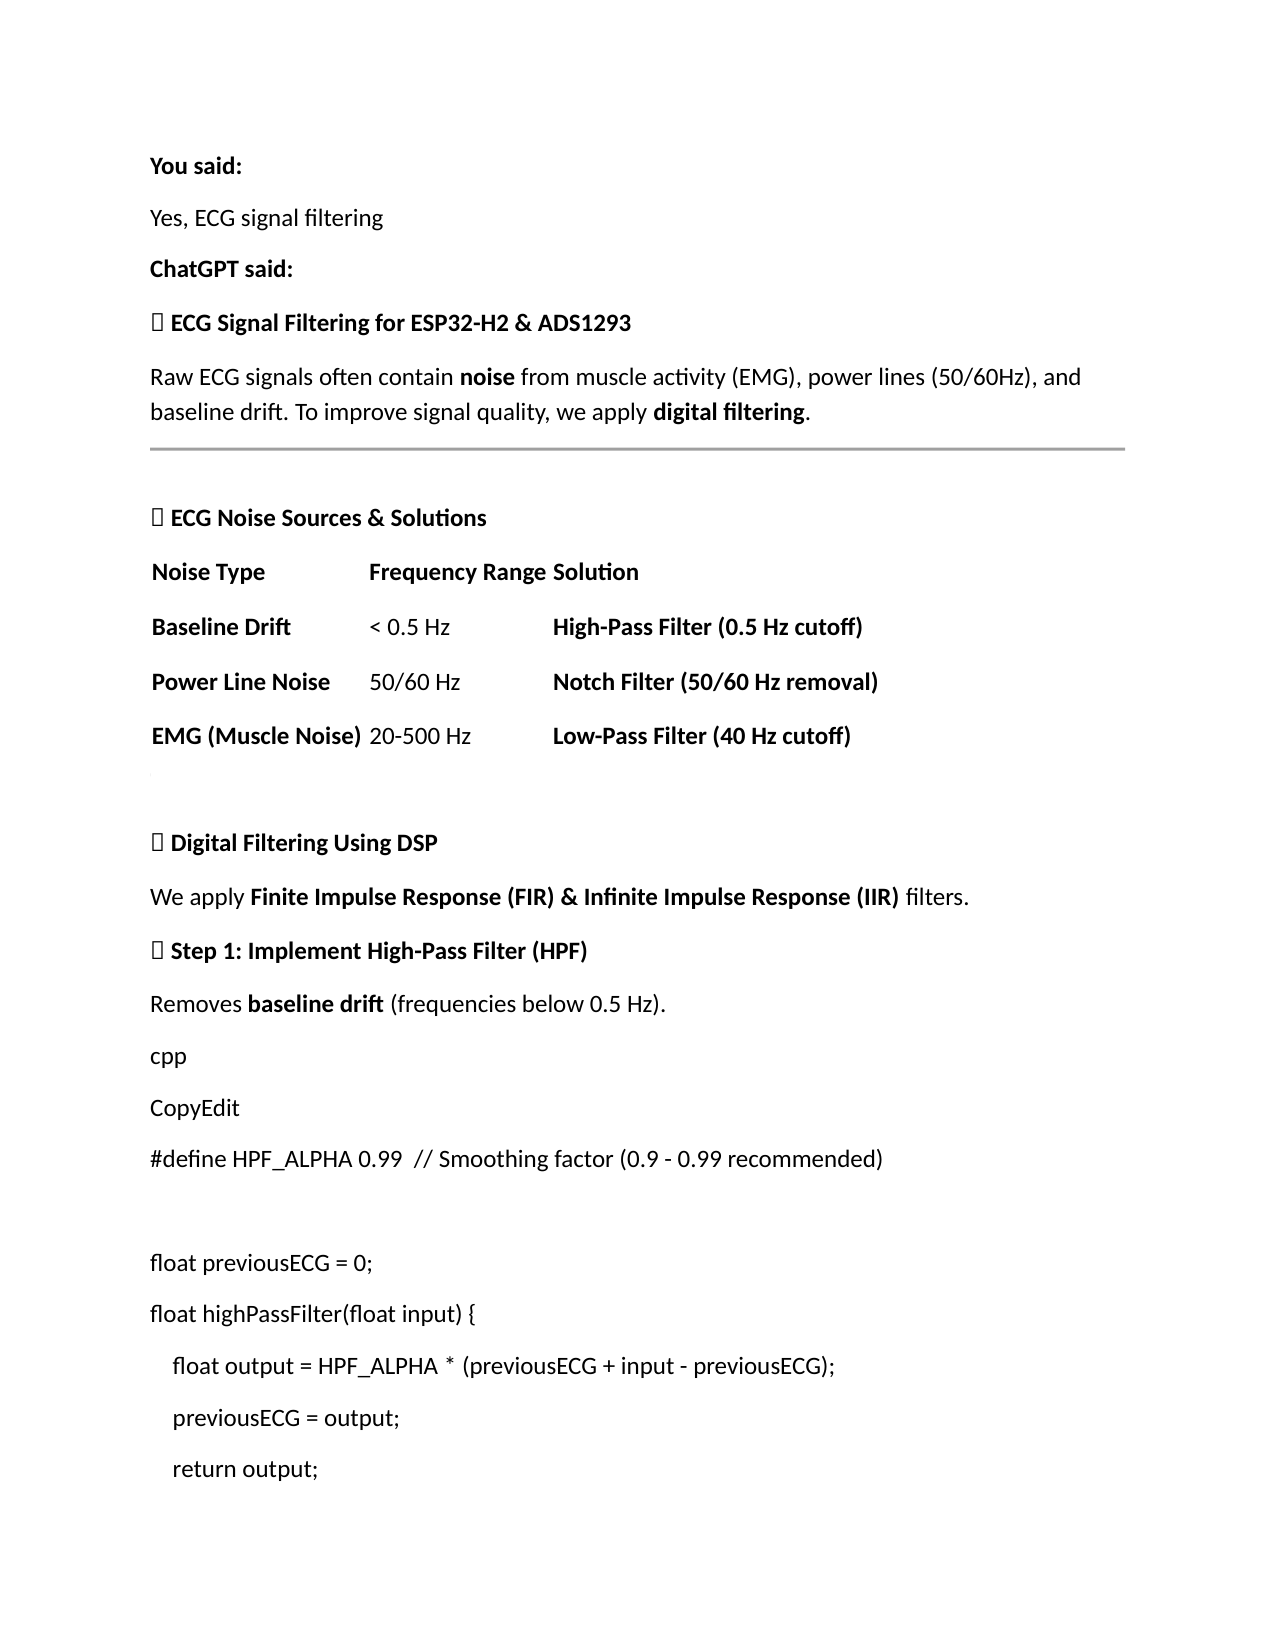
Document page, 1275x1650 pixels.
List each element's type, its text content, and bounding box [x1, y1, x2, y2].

table_header Solution [551, 555, 885, 609]
text We apply Finite Impulse Response (FIR) & Infinite Impulse Response (IIR) filters. [150, 881, 1125, 911]
table_cell 50/60 Hz [368, 664, 551, 719]
table_cell Notch Filter (50/60 Hz removal) [551, 664, 885, 719]
text ✅ Step 1: Implement High-Pass Filter (HPF) [150, 932, 1125, 967]
table_cell High-Pass Filter (0.5 Hz cutoff) [551, 610, 885, 664]
text Yes, ECG signal filtering [150, 202, 1125, 232]
text previousECG = output; [150, 1402, 1125, 1432]
table_header Frequency Range [368, 555, 551, 609]
table_cell Low-Pass Filter (40 Hz cutoff) [551, 719, 885, 773]
text float output = HPF_ALPHA * (previousECG + input - previousECG); [150, 1350, 1125, 1381]
text You said: [150, 150, 1125, 181]
text CopyEdit [150, 1092, 1125, 1122]
text #define HPF_ALPHA 0.99 // Smoothing factor (0.9 - 0.99 recommended) [150, 1143, 1125, 1174]
table_cell Baseline Drift [150, 610, 368, 664]
table_header Noise Type [150, 555, 368, 609]
text float highPassFilter(float input) { [150, 1298, 1125, 1329]
table_cell EMG (Muscle Noise) [150, 719, 368, 773]
text cpp [150, 1040, 1125, 1071]
text 🔹 ECG Noise Sources & Solutions [150, 499, 1125, 533]
text Removes baseline drift (frequencies below 0.5 Hz). [150, 988, 1125, 1019]
text Raw ECG signals often contain noise from muscle activity (EMG), power lines (50/60Hz), and baseline drift. To improve signal quality, we apply digital filtering. [150, 361, 1125, 426]
table_cell < 0.5 Hz [368, 610, 551, 664]
text 🔹 Digital Filtering Using DSP [150, 825, 1125, 859]
table_cell Power Line Noise [150, 664, 368, 719]
text float previousECG = 0; [150, 1247, 1125, 1277]
text return output; [150, 1453, 1125, 1484]
text 📌 ECG Signal Filtering for ESP32-H2 & ADS1293 [150, 305, 1125, 339]
text ChatGPT said: [150, 253, 1125, 284]
table_cell 20-500 Hz [368, 719, 551, 773]
